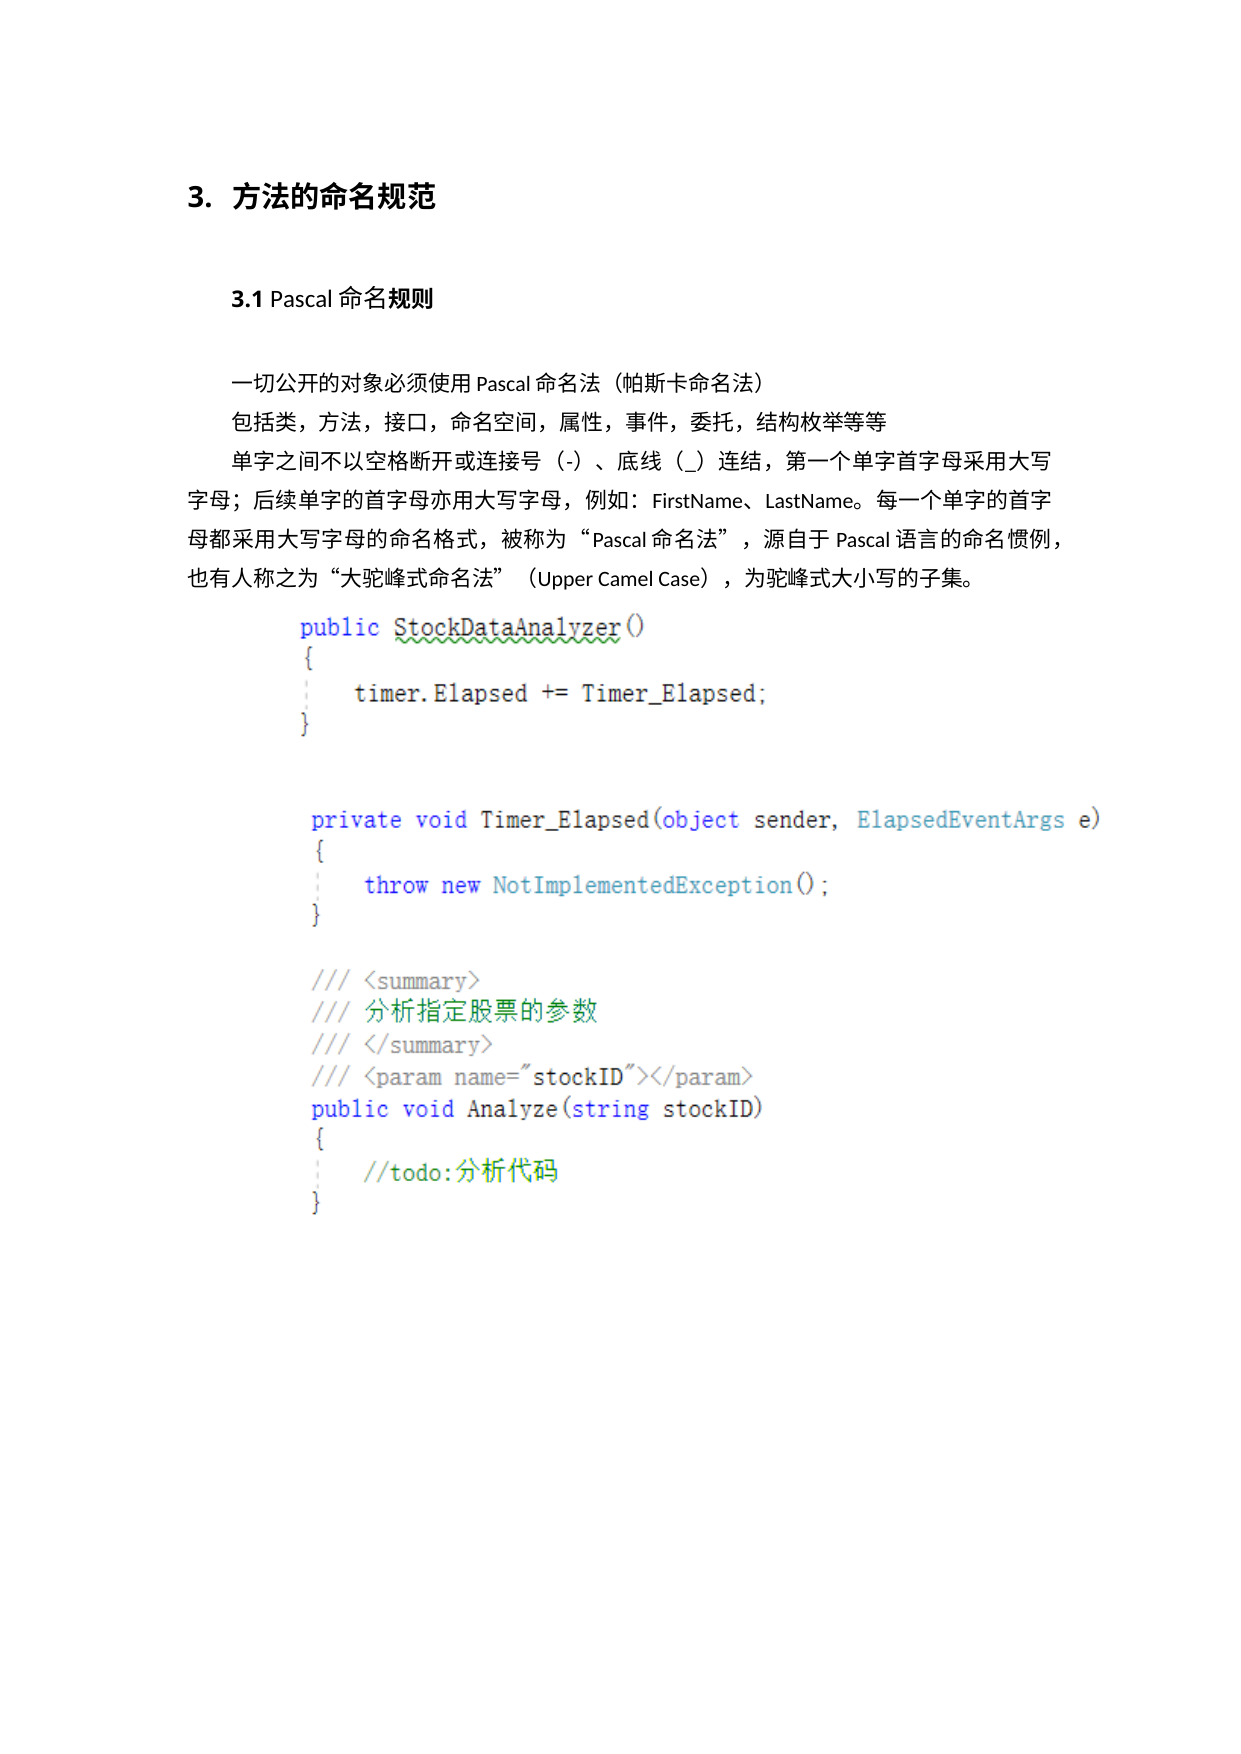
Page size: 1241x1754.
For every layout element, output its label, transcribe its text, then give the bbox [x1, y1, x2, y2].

text 3.1 Pascal命名规则 [187, 264, 1053, 329]
picture [275, 599, 804, 771]
text 一切公开的对象必须使用Pascal命名法（帕斯卡命名法） [187, 366, 1053, 398]
text 单字之间不以空格断开或连接号（-）、底线（_）连结，第一个单字首字母采用大写字母；后续单字的首字母亦用大写字母，例如：FirstName、LastName。每一个单字的首字母都采用大写字母的命名格式，被称为“Pascal命名法”，源自于Pascal语言的命名惯例，也有人称之为“大驼峰式命名法”（Upper Camel Case），为驼峰式大小写的子集。 [187, 443, 1053, 593]
picture [275, 799, 1140, 1248]
text 包括类，方法，接口，命名空间，属性，事件，委托，结构枚举等等 [187, 405, 1053, 437]
subtitle 方法的命名规范 [187, 162, 1053, 227]
